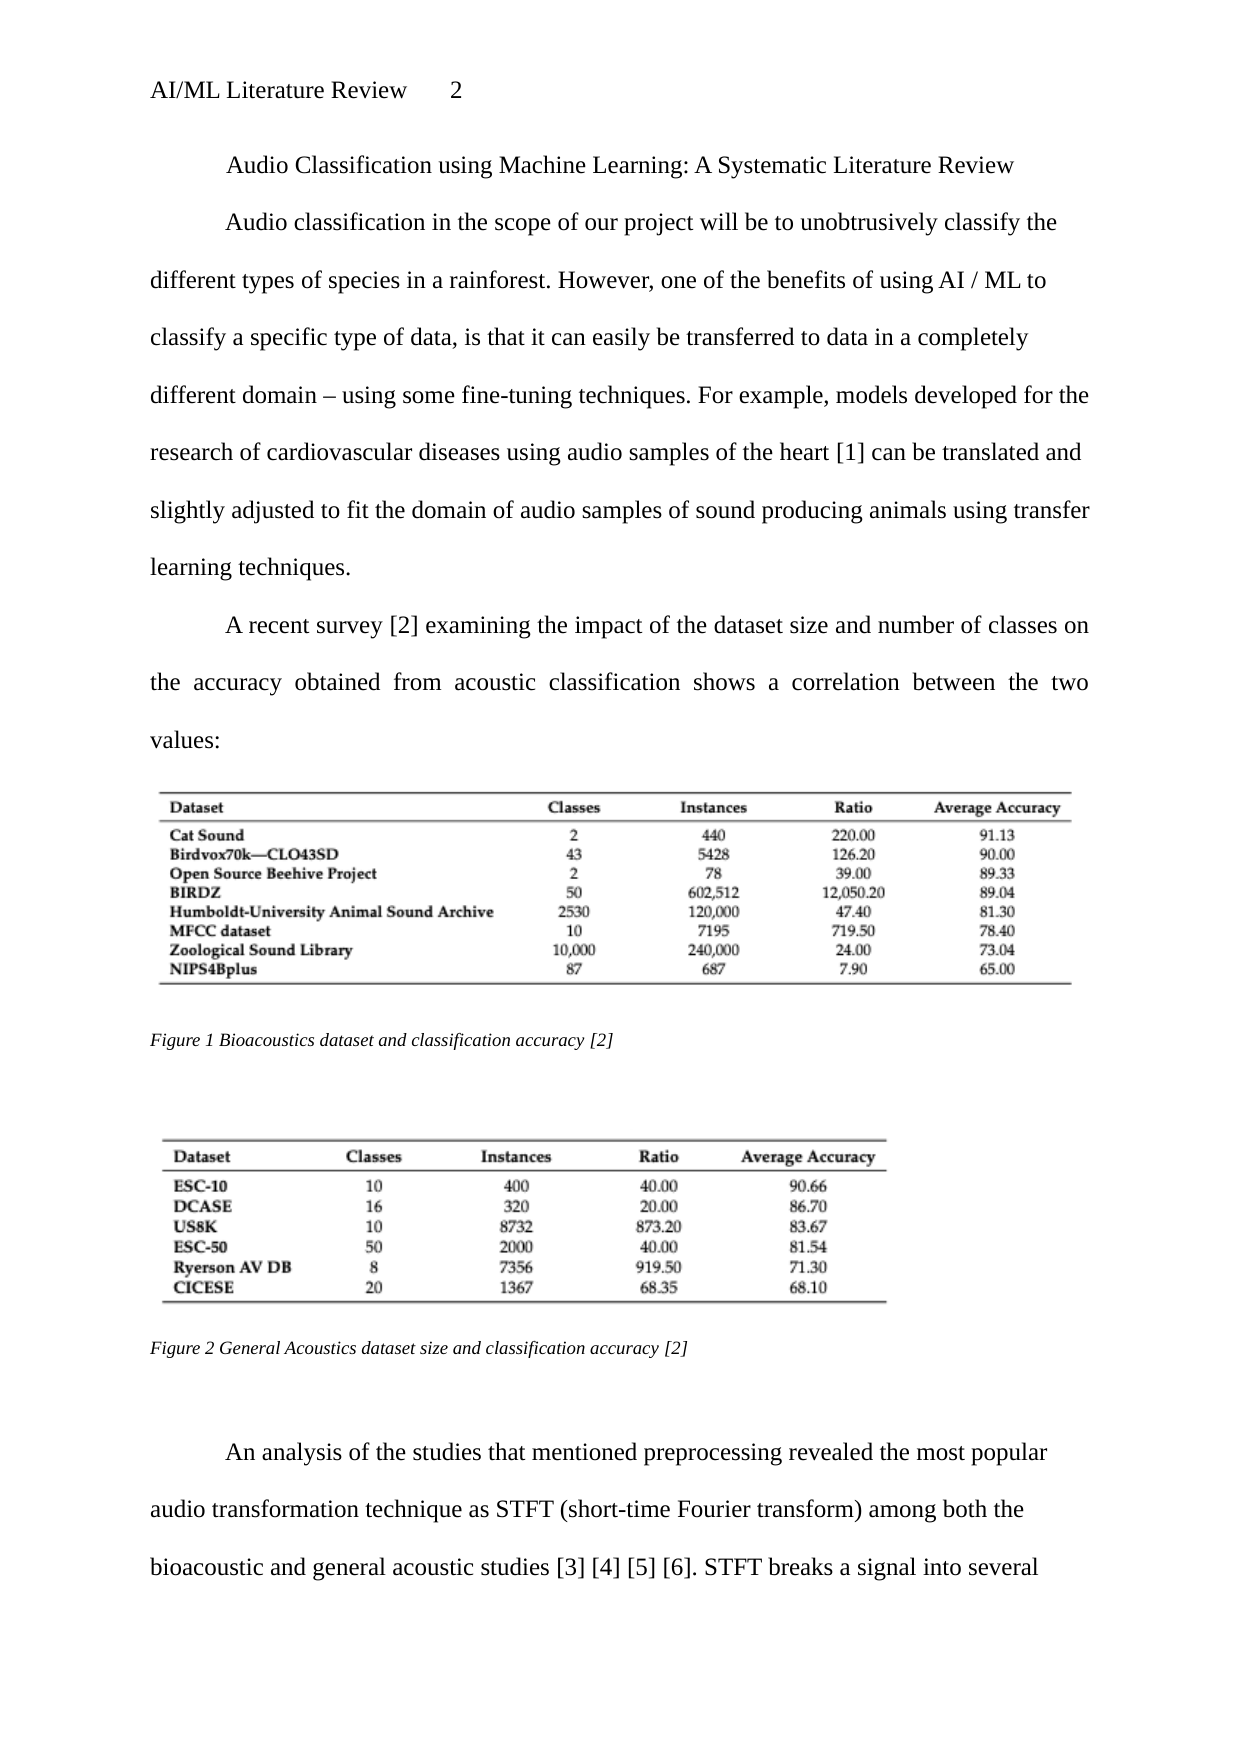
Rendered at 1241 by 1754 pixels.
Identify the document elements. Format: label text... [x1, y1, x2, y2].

text A recent survey examining the impact of the dataset size and number of classes on the accuracy obtained from acoustic classification shows a correlation between the two values: [150, 610, 1090, 754]
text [150, 1437, 1090, 1581]
text Figure 2 General Acoustics dataset size and classification accuracy [150, 1337, 1090, 1359]
text Figure 1 Bioacoustics dataset and classification accuracy [150, 1029, 1090, 1051]
picture [150, 1129, 896, 1309]
text Audio classification in the scope of our project will be to unobtrusively classify the different types of species in a rainforest. However, one of the benefits of using AI / ML to classify a specific type of data, is that it can easily be transferred to data in a completely different domain – using some fine-tuning techniques. For example, models developed for the research of cardiovascular diseases using audio samples of the heart can be translated and slightly adjusted to fit the domain of audio samples of sound producing animals using transfer learning techniques. [150, 207, 1090, 581]
picture [150, 782, 1091, 1001]
